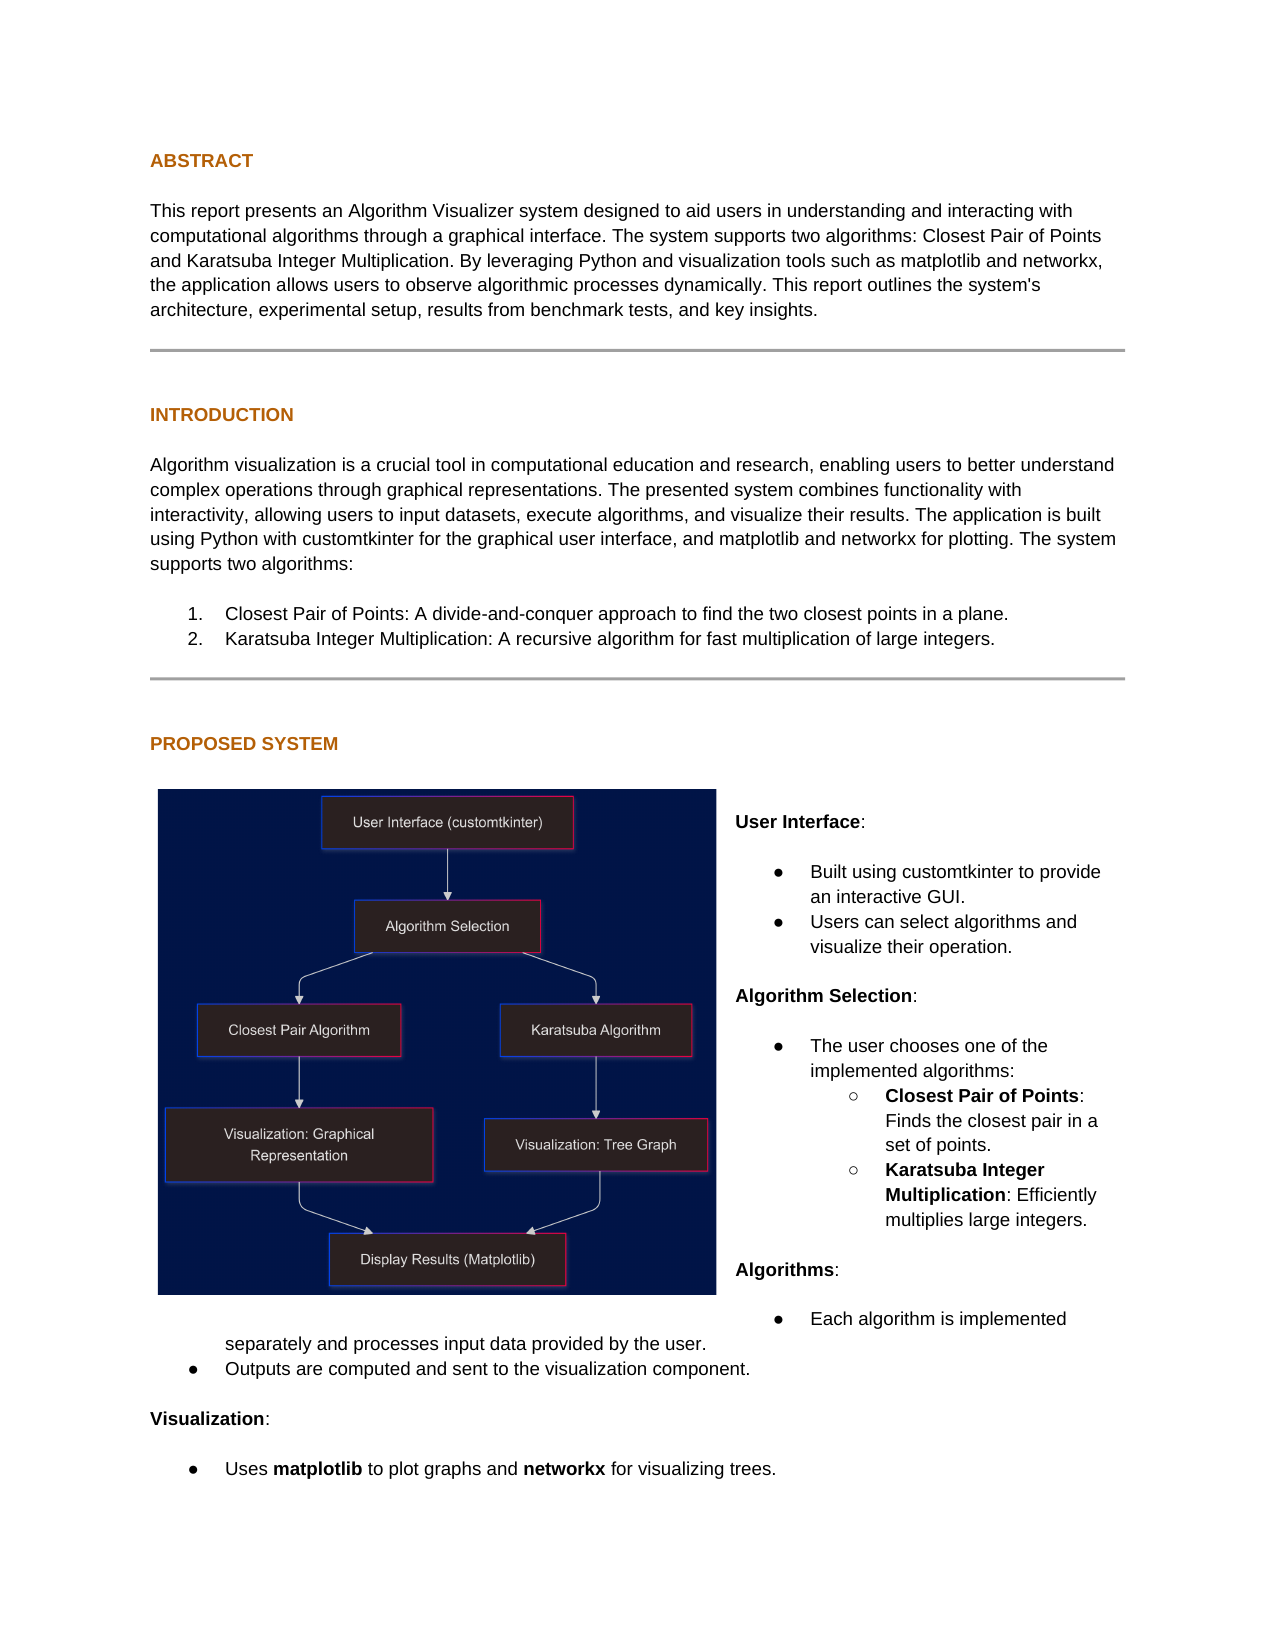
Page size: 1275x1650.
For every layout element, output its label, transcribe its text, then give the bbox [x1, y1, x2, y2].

text Algorithm Selection: [717, 985, 1125, 1007]
list Uses matplotlib to plot graphs and networkx for visualizing trees. [187, 1457, 1125, 1479]
list Each algorithm is implemented separately and processes input data provided by the user. [187, 1308, 1125, 1354]
subtitle INTRODUCTION [150, 404, 1125, 426]
list Karatsuba Integer Multiplication: Efficiently multiplies large integers. [717, 1159, 1125, 1230]
text Algorithms: [717, 1258, 1125, 1280]
list Users can select algorithms and visualize their operation. [717, 911, 1125, 957]
subtitle ABSTRACT [150, 150, 1125, 172]
text User Interface: [717, 811, 1125, 833]
text Visualization: [150, 1407, 1125, 1429]
list Closest Pair of Points: Finds the closest pair in a set of points. [717, 1084, 1125, 1156]
list Outputs are computed and sent to the visualization component. [187, 1358, 1125, 1379]
text This report presents an Algorithm Visualizer system designed to aid users in understanding and interacting with computational algorithms through a graphical interface. The system supports two algorithms: Closest Pair of Points and Karatsuba Integer Multiplication. By leveraging Python and visualization tools such as matplotlib and networkx, the application allows users to observe algorithmic processes dynamically. This report outlines the system's architecture, experimental setup, results from benchmark tests, and key insights. [150, 200, 1125, 321]
list The user chooses one of the implemented algorithms: [717, 1035, 1125, 1081]
list Closest Pair of Points: A divide-and-conquer approach to find the two closest points in a plane. [187, 603, 1125, 624]
text Algorithm visualization is a crucial tool in computational education and research, enabling users to better understand complex operations through graphical representations. The presented system combines functionality with interactivity, allowing users to input datasets, execute algorithms, and visualize their results. The application is built using Python with customtkinter for the graphical user interface, and matplotlib and networkx for plotting. The system supports two algorithms: [150, 454, 1125, 574]
subtitle PROPOSED SYSTEM [150, 732, 1125, 754]
list Karatsuba Integer Multiplication: A recursive algorithm for fast multiplication of large integers. [187, 627, 1125, 649]
list Built using customtkinter to provide an interactive GUI. [717, 861, 1125, 907]
picture [157, 789, 717, 1295]
